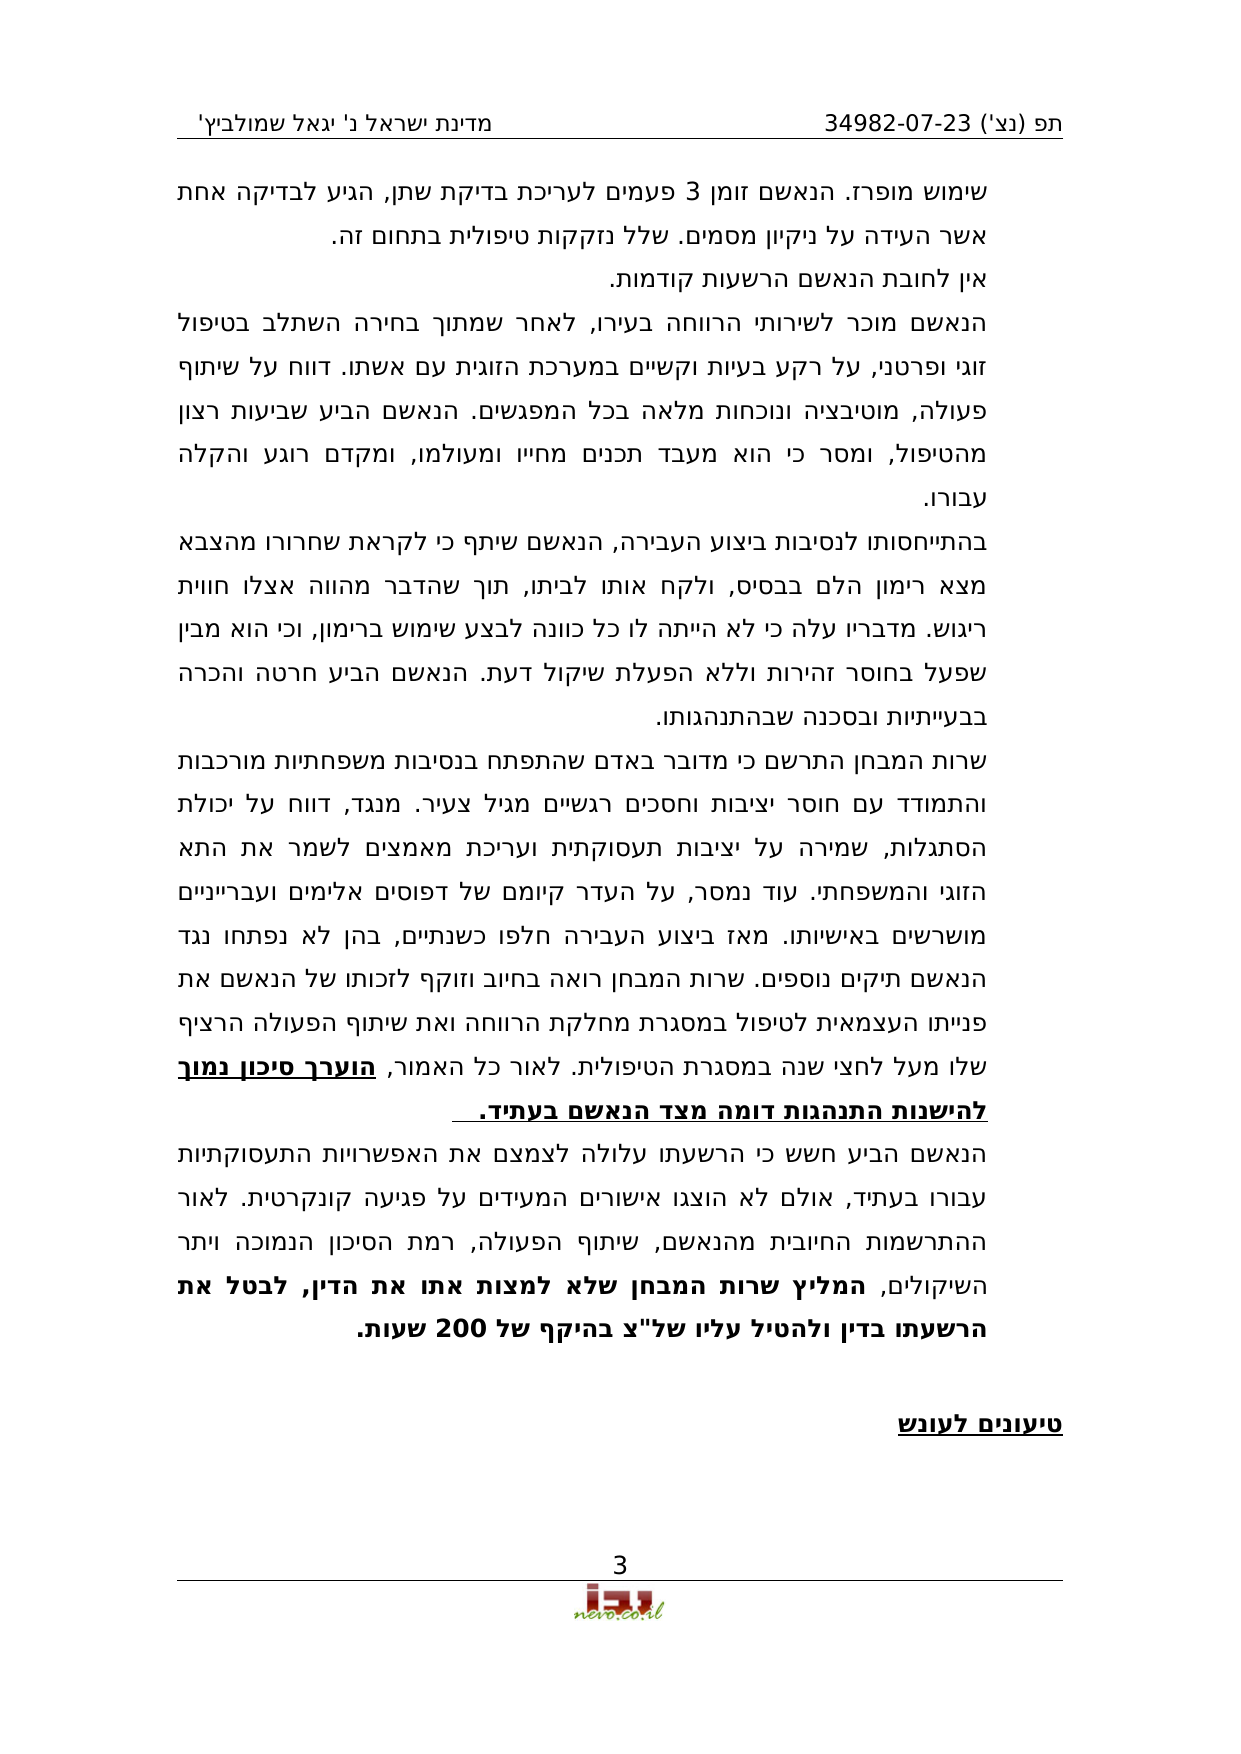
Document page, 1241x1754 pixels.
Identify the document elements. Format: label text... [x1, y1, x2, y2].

text בהתייחסותו לנסיבות ביצוע העבירה, הנאשם שיתף כי לקראת שחרורו מהצבא מצא רימון הלם בבסיס, ולקח אותו לביתו, תוך שהדבר מהווה אצלו חווית ריגוש. מדבריו עלה כי לא הייתה לו כל כוונה לבצע שימוש ברימון, וכי הוא מבין שפעל בחוסר זהירות וללא הפעלת שיקול דעת. הנאשם הביע חרטה והכרה בבעייתיות ובסכנה שבהתנהגותו. [177, 527, 988, 731]
text שרות המבחן התרשם כי מדובר באדם שהתפתח בנסיבות משפחתיות מורכבות והתמודד עם חוסר יציבות וחסכים רגשיים מגיל צעיר. מנגד, דווח על יכולת הסתגלות, שמירה על יציבות תעסוקתית ועריכת מאמצים לשמר את התא הזוגי והמשפחתי. עוד נמסר, על העדר קיומם של דפוסים אלימים ועברייניים מושרשים באישיותו. מאז ביצוע העבירה חלפו כשנתיים, בהן לא נפתחו נגד הנאשם תיקים נוספים. שרות המבחן רואה בחיוב וזוקף לזכותו של הנאשם את פנייתו העצמאית לטיפול במסגרת מחלקת הרווחה ואת שיתוף הפעולה הרציף שלו מעל לחצי שנה במסגרת הטיפולית. לאור כל האמור, הוערך סיכון נמוך להישנות התנהגות דומה מצד הנאשם בעתיד. [177, 746, 988, 1125]
text הנאשם מוכר לשירותי הרווחה בעירו, לאחר שמתוך בחירה השתלב בטיפול זוגי ופרטני, על רקע בעיות וקשיים במערכת הזוגית עם אשתו. דווח על שיתוף פעולה, מוטיבציה ונוכחות מלאה בכל המפגשים. הנאשם הביע שביעות רצון מהטיפול, ומסר כי הוא מעבד תכנים מחייו ומעולמו, ומקדם רוגע והקלה עבורו. [177, 308, 988, 513]
text אין לחובת הנאשם הרשעות קודמות. [177, 265, 988, 294]
picture [574, 1583, 666, 1621]
text טיעונים לעונש [177, 1409, 1063, 1439]
text הנאשם הביע חשש כי הרשעתו עלולה לצמצם את האפשרויות התעסוקתיות עבורו בעתיד, אולם לא הוצגו אישורים המעידים על פגיעה קונקרטית. לאור ההתרשמות החיובית מהנאשם, שיתוף הפעולה, רמת הסיכון הנמוכה ויתר השיקולים, המליץ שרות המבחן שלא למצות אתו את הדין, לבטל את הרשעתו בדין ולהטיל עליו של"צ בהיקף של 200 שעות. [177, 1140, 988, 1344]
